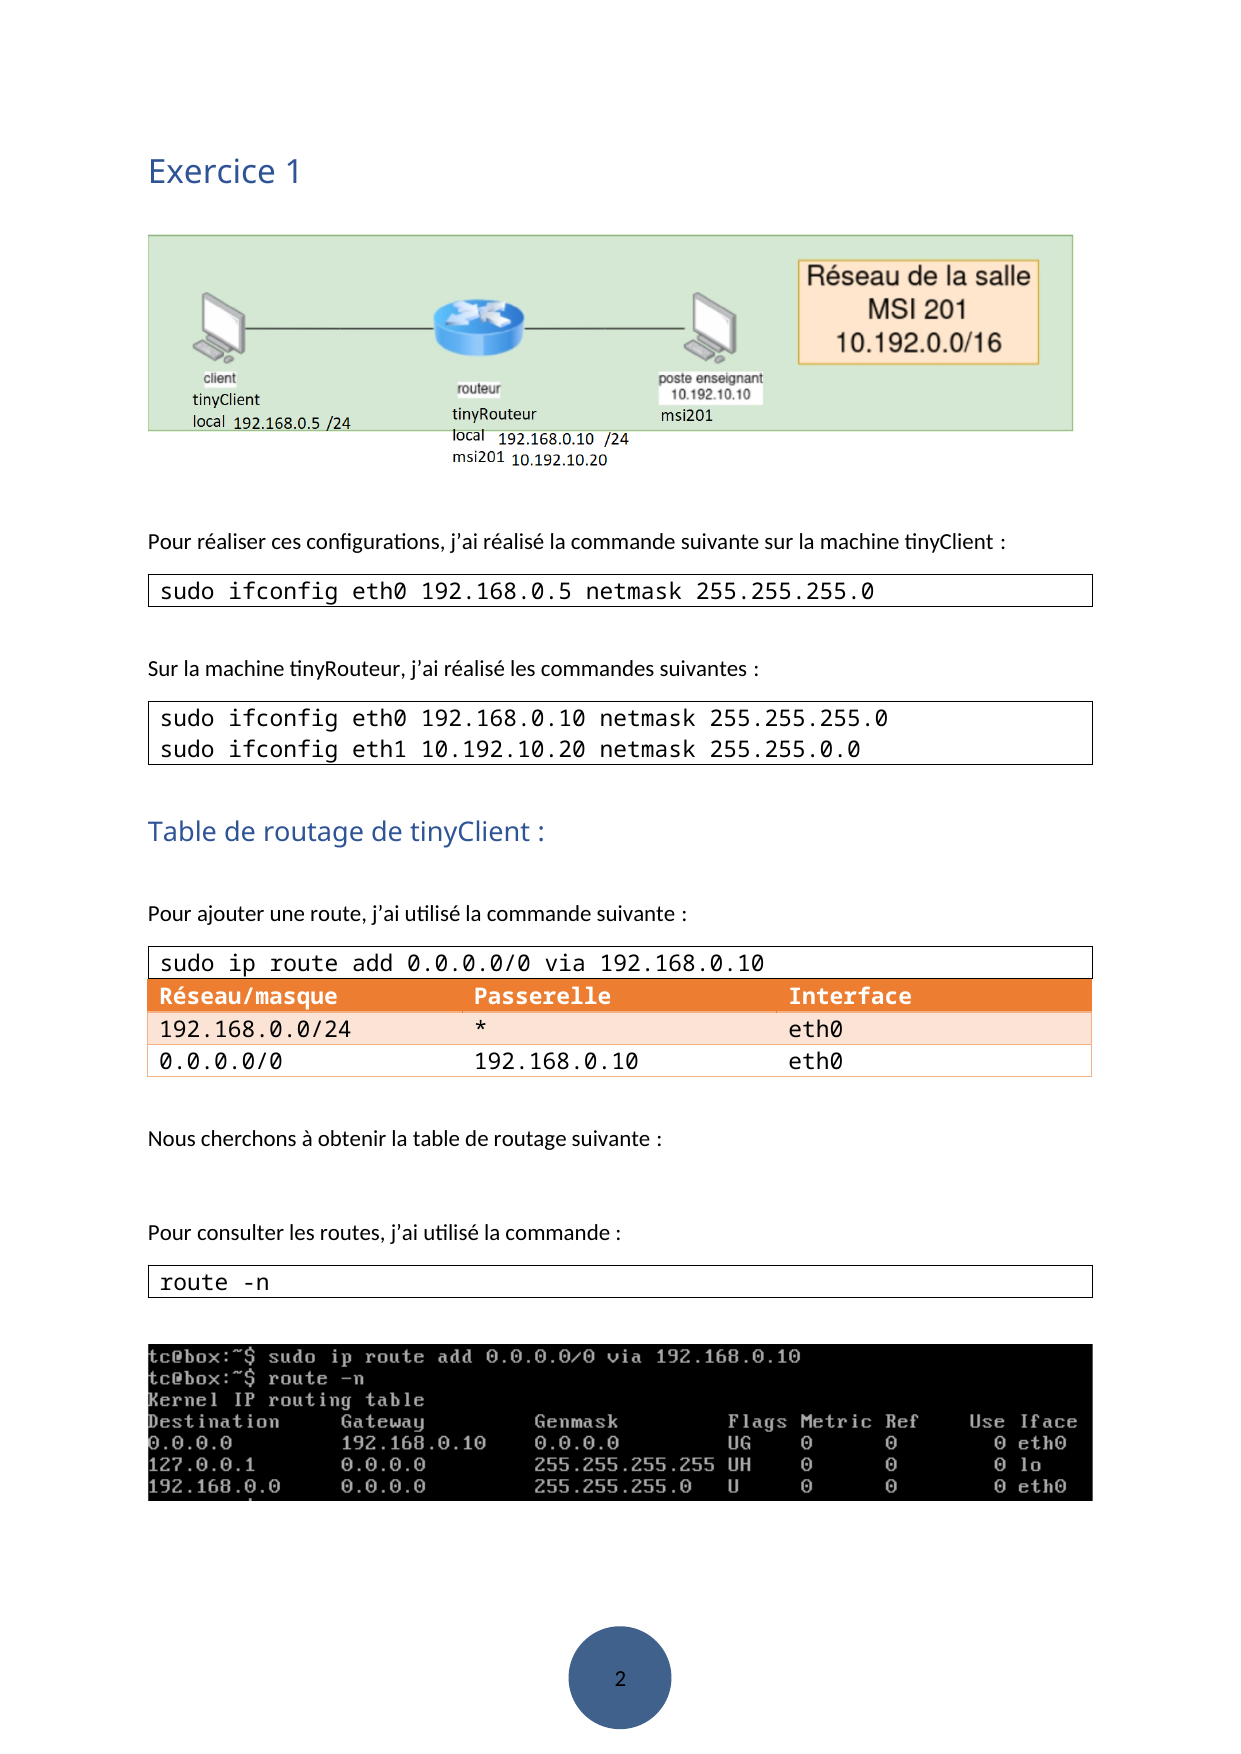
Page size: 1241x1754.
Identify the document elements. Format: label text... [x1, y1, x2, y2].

table_header Interface [777, 980, 1091, 1011]
subtitle Table de routage de tinyClient : [148, 812, 1093, 849]
table_header sudo ifconfig eth0 192.168.0.5 netmask 255.255.255.0 [149, 575, 1092, 606]
picture [147, 1344, 1093, 1501]
text Pour ajouter une route, j’ai utilisé la commande suivante : [148, 899, 1093, 927]
table_cell * [462, 1013, 777, 1044]
picture [147, 234, 1088, 475]
table_cell 0.0.0.0/0 [148, 1045, 462, 1076]
table_header sudo ip route add 0.0.0.0/0 via 192.168.0.10 [149, 947, 1092, 978]
table_header route -n [149, 1266, 1092, 1297]
table_header Passerelle [463, 980, 776, 1011]
table_cell 192.168.0.0/24 [148, 1013, 462, 1044]
text Sur la machine tinyRouteur, j’ai réalisé les commandes suivantes : [148, 654, 1093, 682]
table_cell 192.168.0.10 [462, 1045, 777, 1076]
table_cell eth0 [777, 1013, 1091, 1044]
table_cell eth0 [777, 1045, 1091, 1076]
text Pour consulter les routes, j’ai utilisé la commande : [148, 1218, 1093, 1246]
text Nous cherchons à obtenir la table de routage suivante : [148, 1124, 1093, 1152]
table_header Réseau/masque [148, 980, 462, 1011]
table_header sudo ifconfig eth0 192.168.0.10 netmask 255.255.255.0 sudo ifconfig eth1 10.192.10.20 netmask 255.255.0.0 [149, 702, 1092, 764]
subtitle Exercice 1 [148, 148, 1093, 193]
